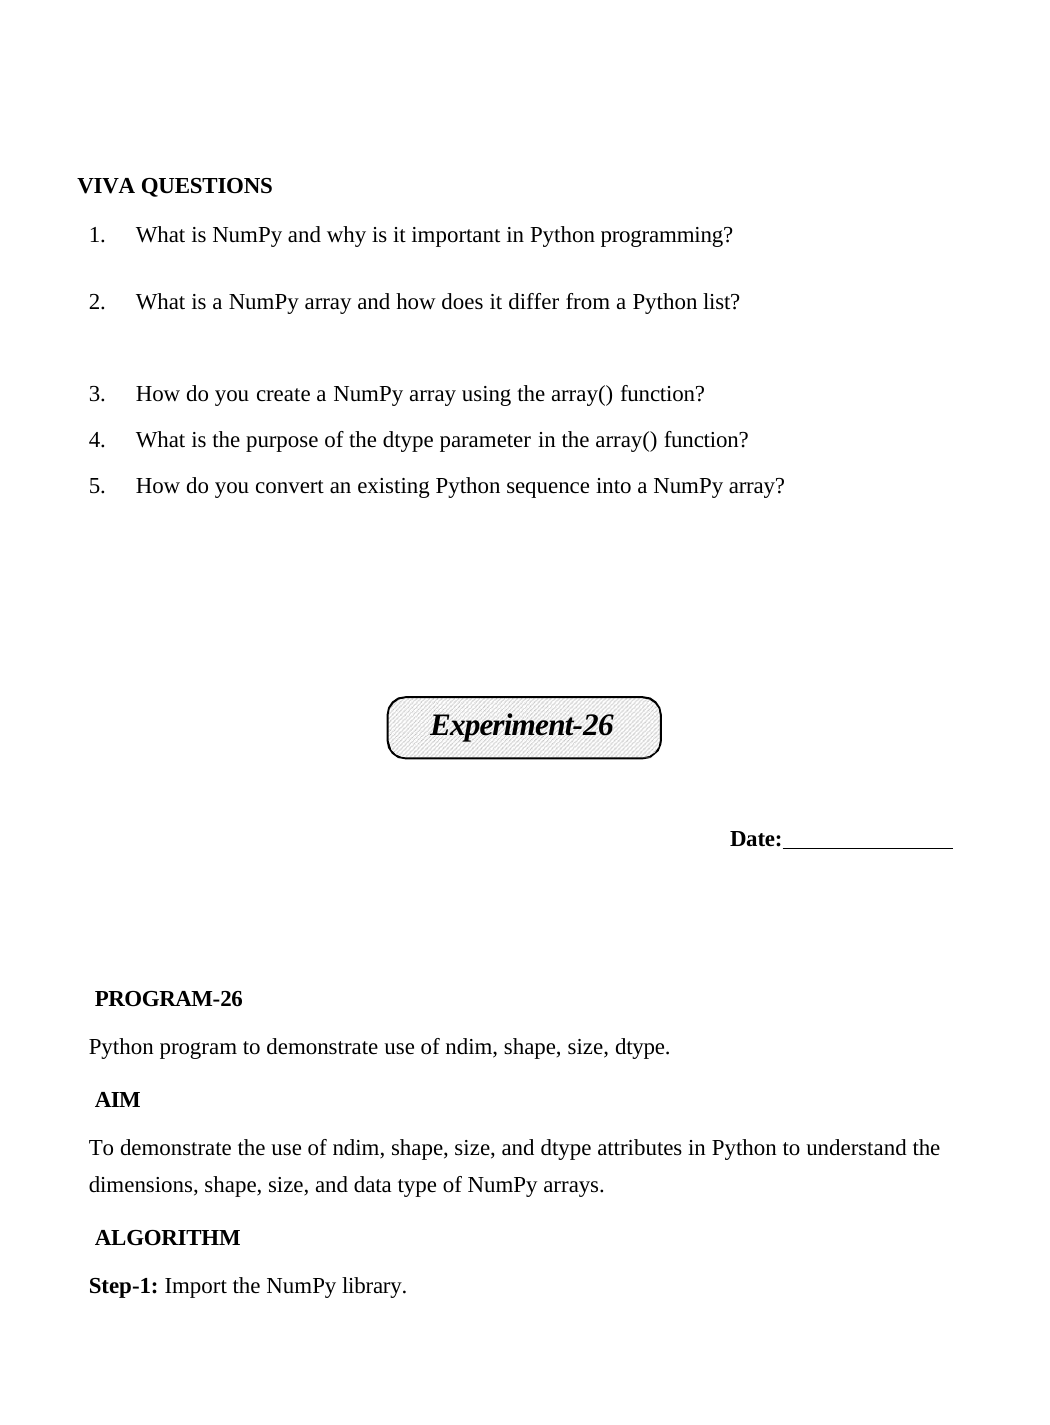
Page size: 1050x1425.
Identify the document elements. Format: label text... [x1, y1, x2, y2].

list How do you convert an existing Python sequence into a NumPy array? [88, 472, 991, 499]
text Date: [44, 825, 953, 852]
picture [652, 748, 661, 758]
subtitle AIM [94, 1086, 991, 1112]
picture [652, 697, 661, 707]
subtitle ALGORITHM [94, 1224, 991, 1250]
text To demonstrate the use of ndim, shape, size, and dtype attributes in Python to understand the dimensions, shape, size, and data type of NumPy arrays. [88, 1134, 991, 1198]
list How do you create a NumPy array using the array() function? [88, 380, 991, 407]
picture [388, 697, 397, 706]
text VIVA QUESTIONS [77, 173, 991, 199]
picture [388, 750, 396, 758]
subtitle PROGRAM-26 [94, 985, 991, 1011]
list What is a NumPy array and how does it differ from a Python list? [88, 288, 991, 314]
list What is the purpose of the dtype parameter in the array() function? [88, 426, 991, 453]
text Step-1: Import the NumPy library. [88, 1272, 991, 1298]
picture [389, 699, 659, 757]
list What is NumPy and why is it important in Python programming? [88, 221, 991, 247]
text Python program to demonstrate use of ndim, shape, size, dtype. [88, 1033, 991, 1059]
